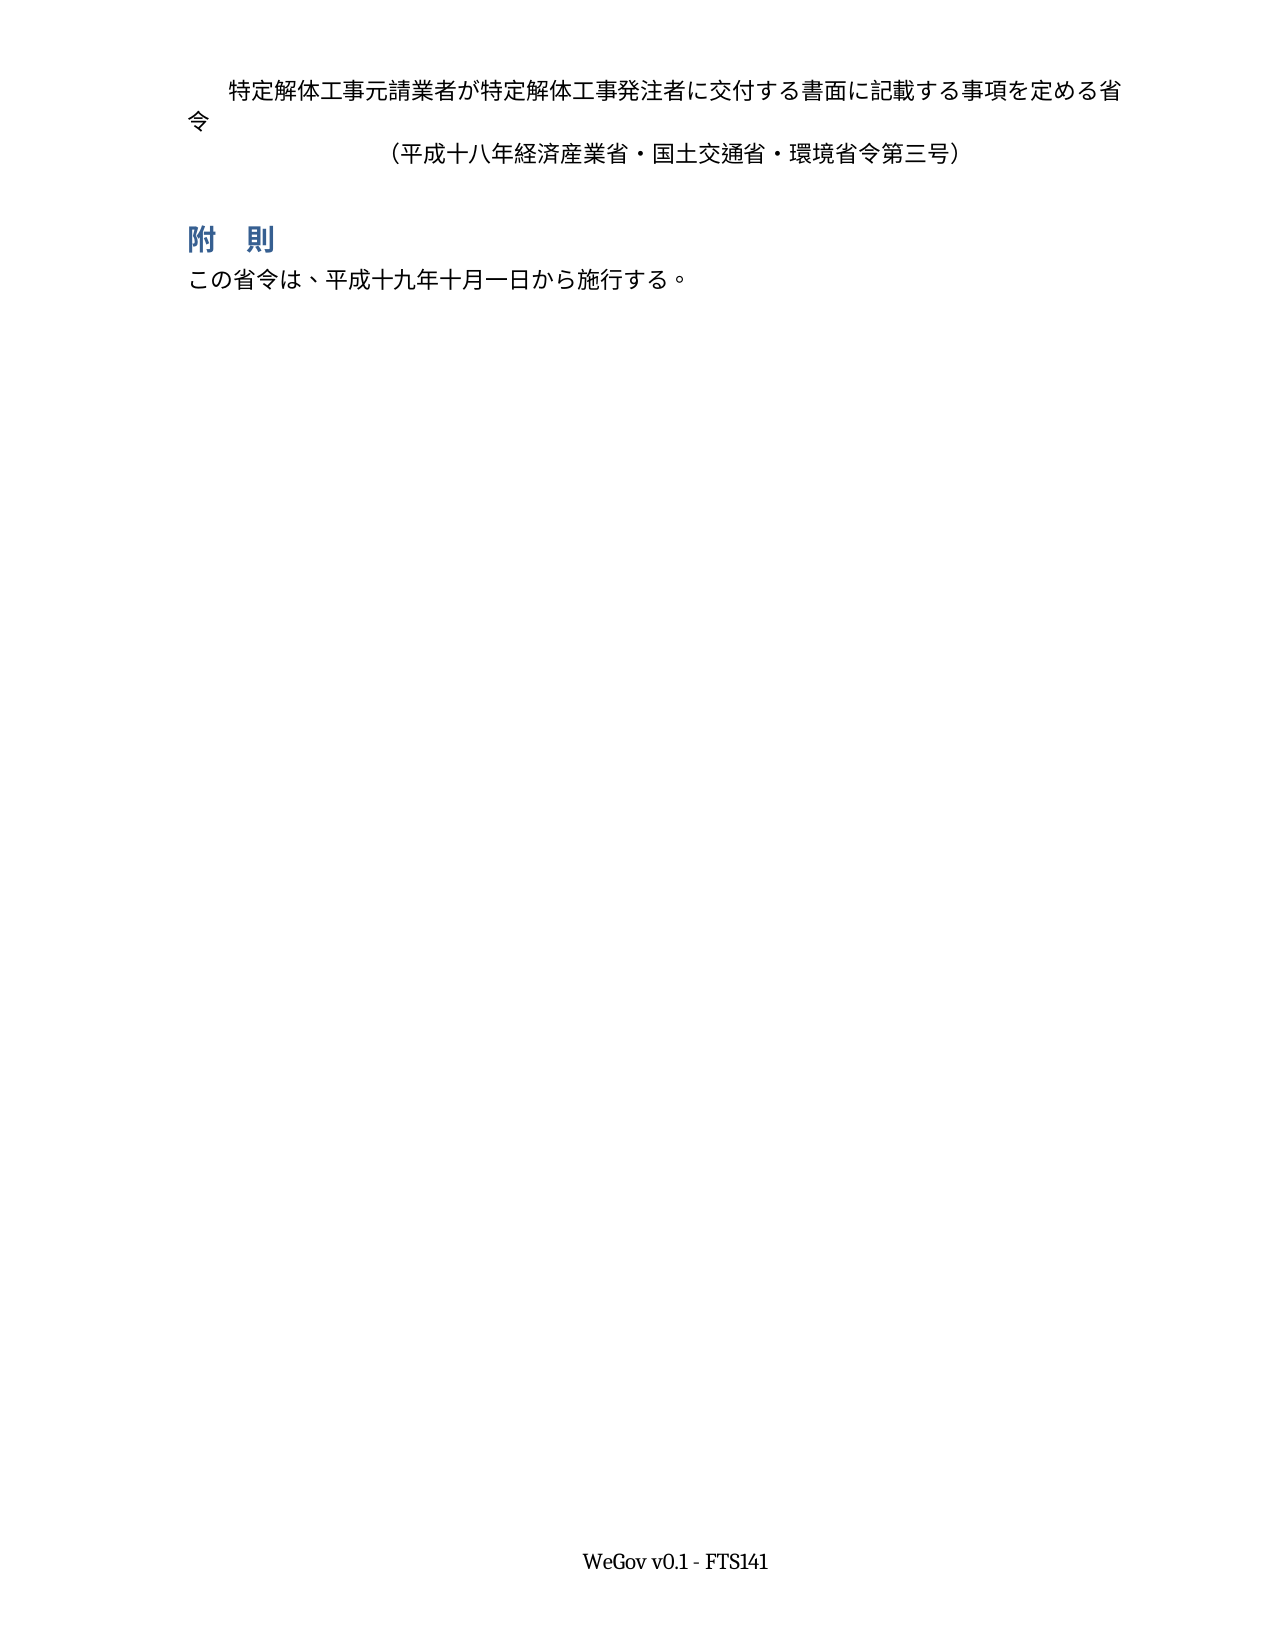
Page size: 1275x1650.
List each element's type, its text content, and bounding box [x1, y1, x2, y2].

subtitle 附 則 [187, 219, 1087, 258]
text この省令は、平成十九年十月一日から施行する。 [187, 264, 1087, 296]
